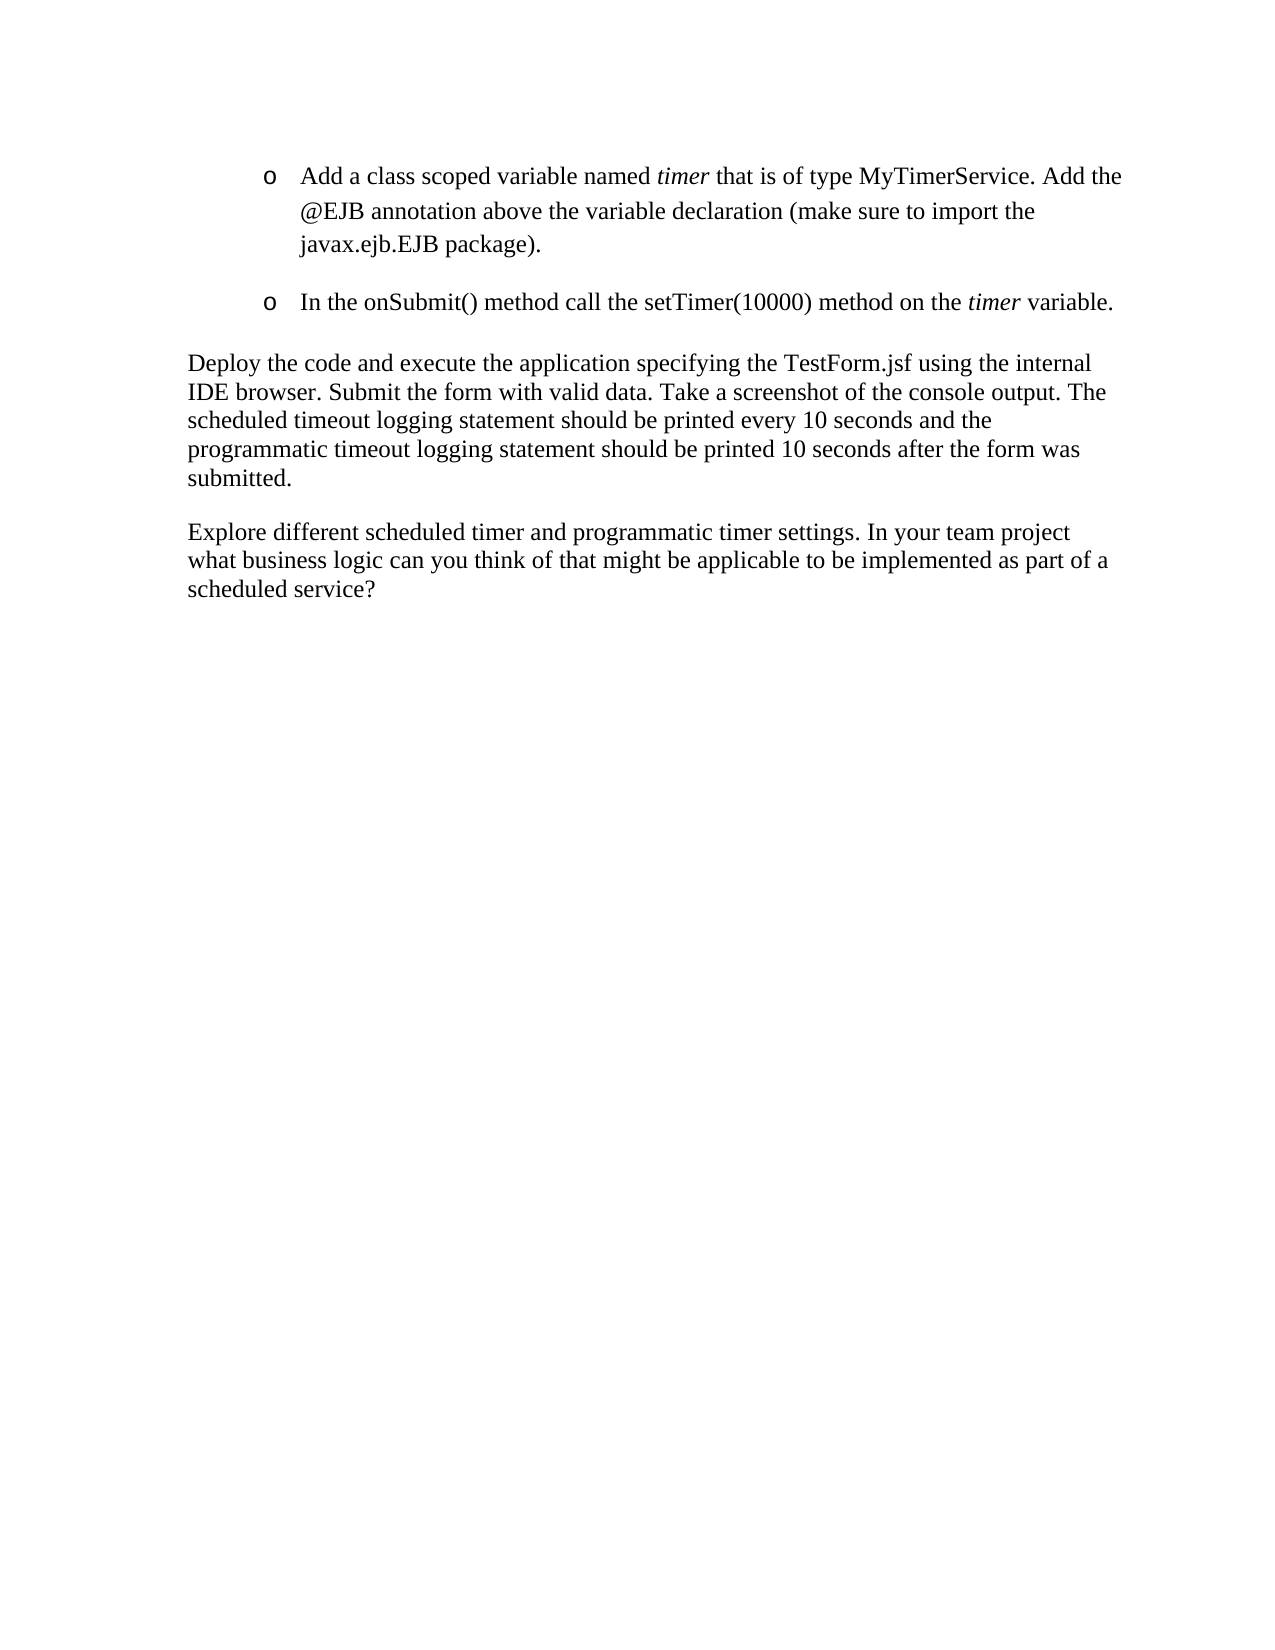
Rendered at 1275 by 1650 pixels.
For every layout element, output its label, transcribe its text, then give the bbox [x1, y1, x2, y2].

text Explore different scheduled timer and programmatic timer settings. In your team project what business logic can you think of that might be applicable to be implemented as part of a scheduled service? [187, 517, 1125, 603]
list In the onSubmit() method call the setTimer(10000) method on the timer variable. [262, 287, 1125, 318]
text Deploy the code and execute the application specifying the TestForm.jsf using the internal IDE browser. Submit the form with valid data. Take a screenshot of the console output. The scheduled timeout logging statement should be printed every 10 seconds and the programmatic timeout logging statement should be printed 10 seconds after the form was submitted. [187, 348, 1125, 492]
list Add a class scoped variable named timer that is of type MyTimerService. Add the @EJB annotation above the variable declaration (make sure to import the javax.ejb.EJB package). [262, 161, 1125, 258]
